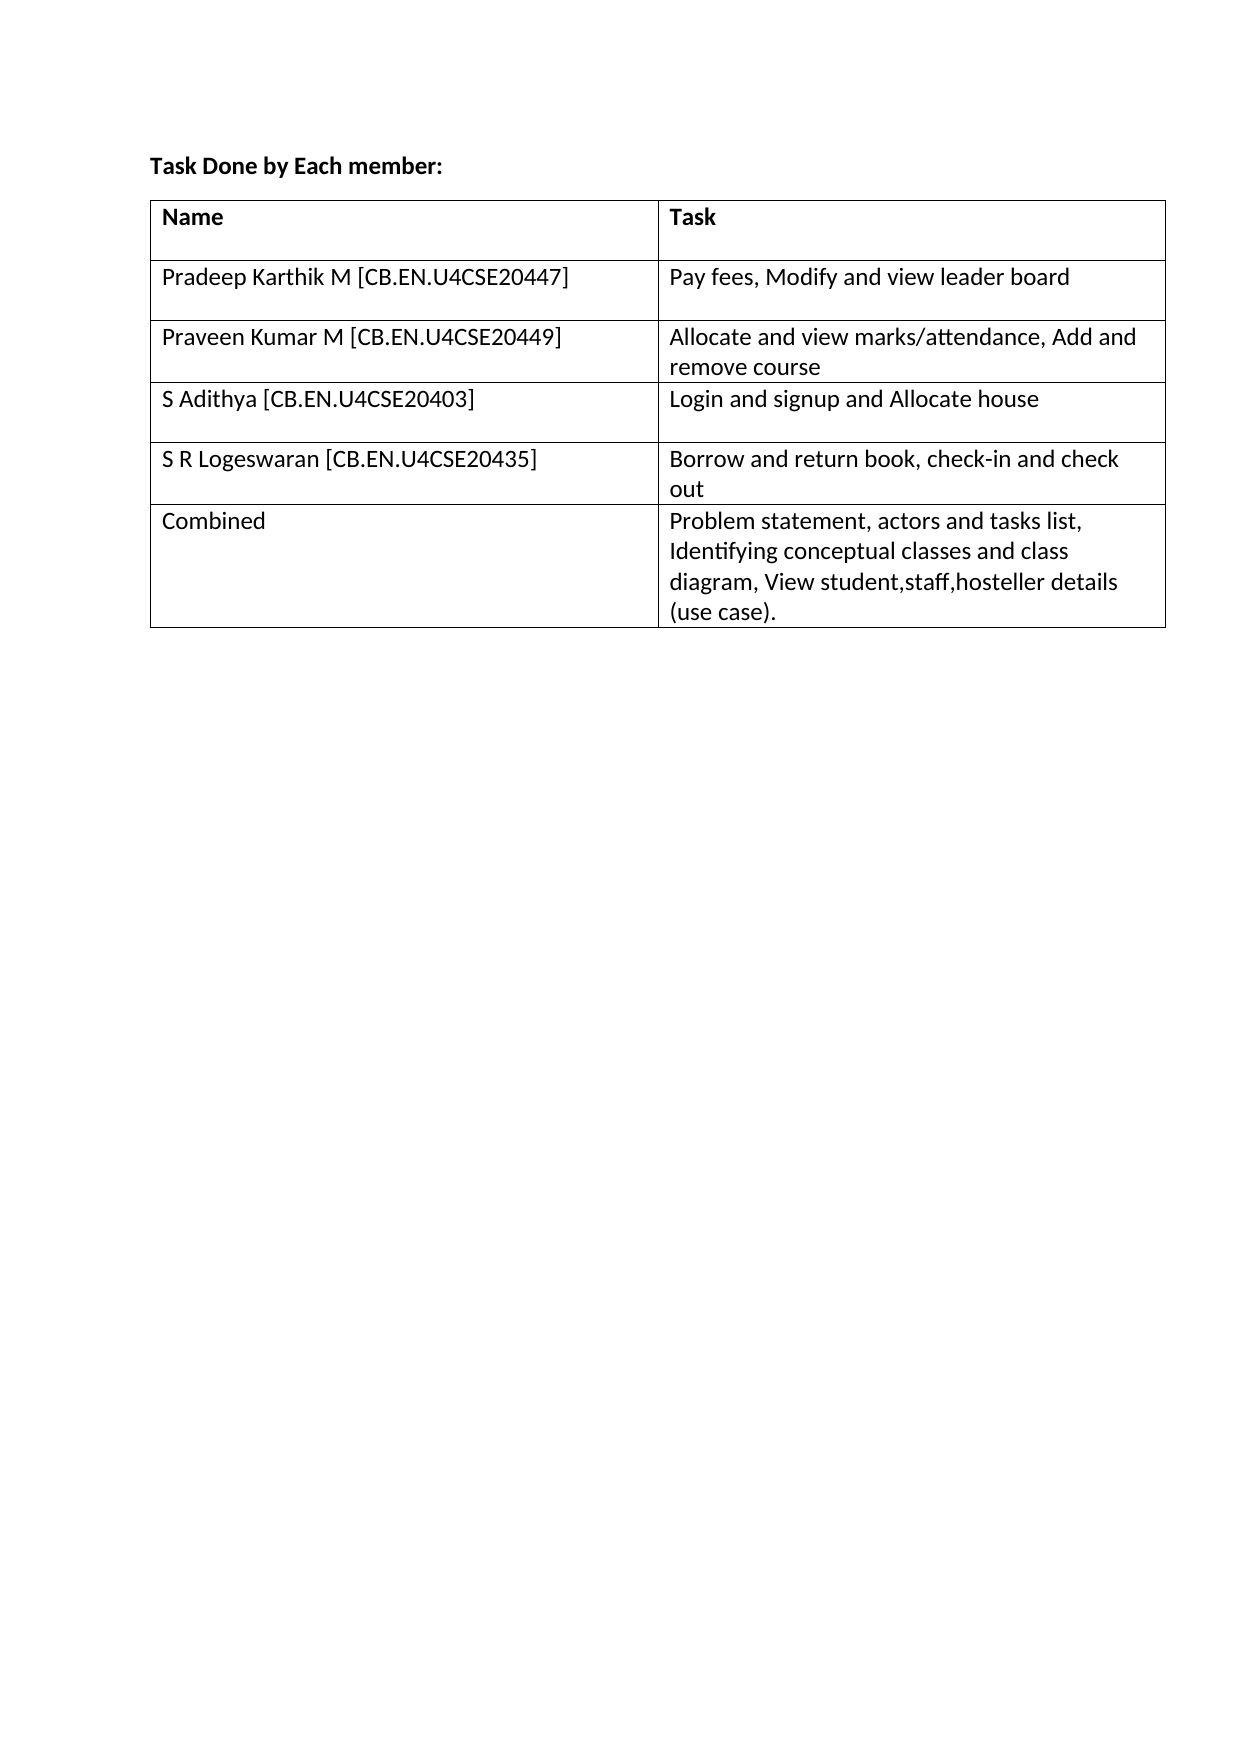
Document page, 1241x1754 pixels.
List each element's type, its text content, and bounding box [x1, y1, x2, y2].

table_header Name [151, 201, 658, 259]
table_header Task [659, 201, 1165, 259]
table_cell Borrow and return book, check-in and check out [659, 443, 1165, 504]
table_cell S Adithya [CB.EN.U4CSE20403] [151, 383, 658, 442]
table_cell S R Logeswaran [CB.EN.U4CSE20435] [151, 443, 658, 504]
table_cell Pay fees, Modify and view leader board [659, 261, 1165, 319]
text Task Done by Each member: [150, 150, 1090, 181]
table_cell Praveen Kumar M [CB.EN.U4CSE20449] [151, 321, 658, 382]
table_cell Problem statement, actors and tasks list, Identifying conceptual classes and class diagram, View student,staff,hosteller details (use case). [659, 505, 1165, 627]
table_cell Combined [151, 505, 658, 627]
table_cell Login and signup and Allocate house [659, 383, 1165, 442]
table_cell Pradeep Karthik M [CB.EN.U4CSE20447] [151, 261, 658, 319]
table_cell Allocate and view marks/attendance, Add and remove course [659, 321, 1165, 382]
